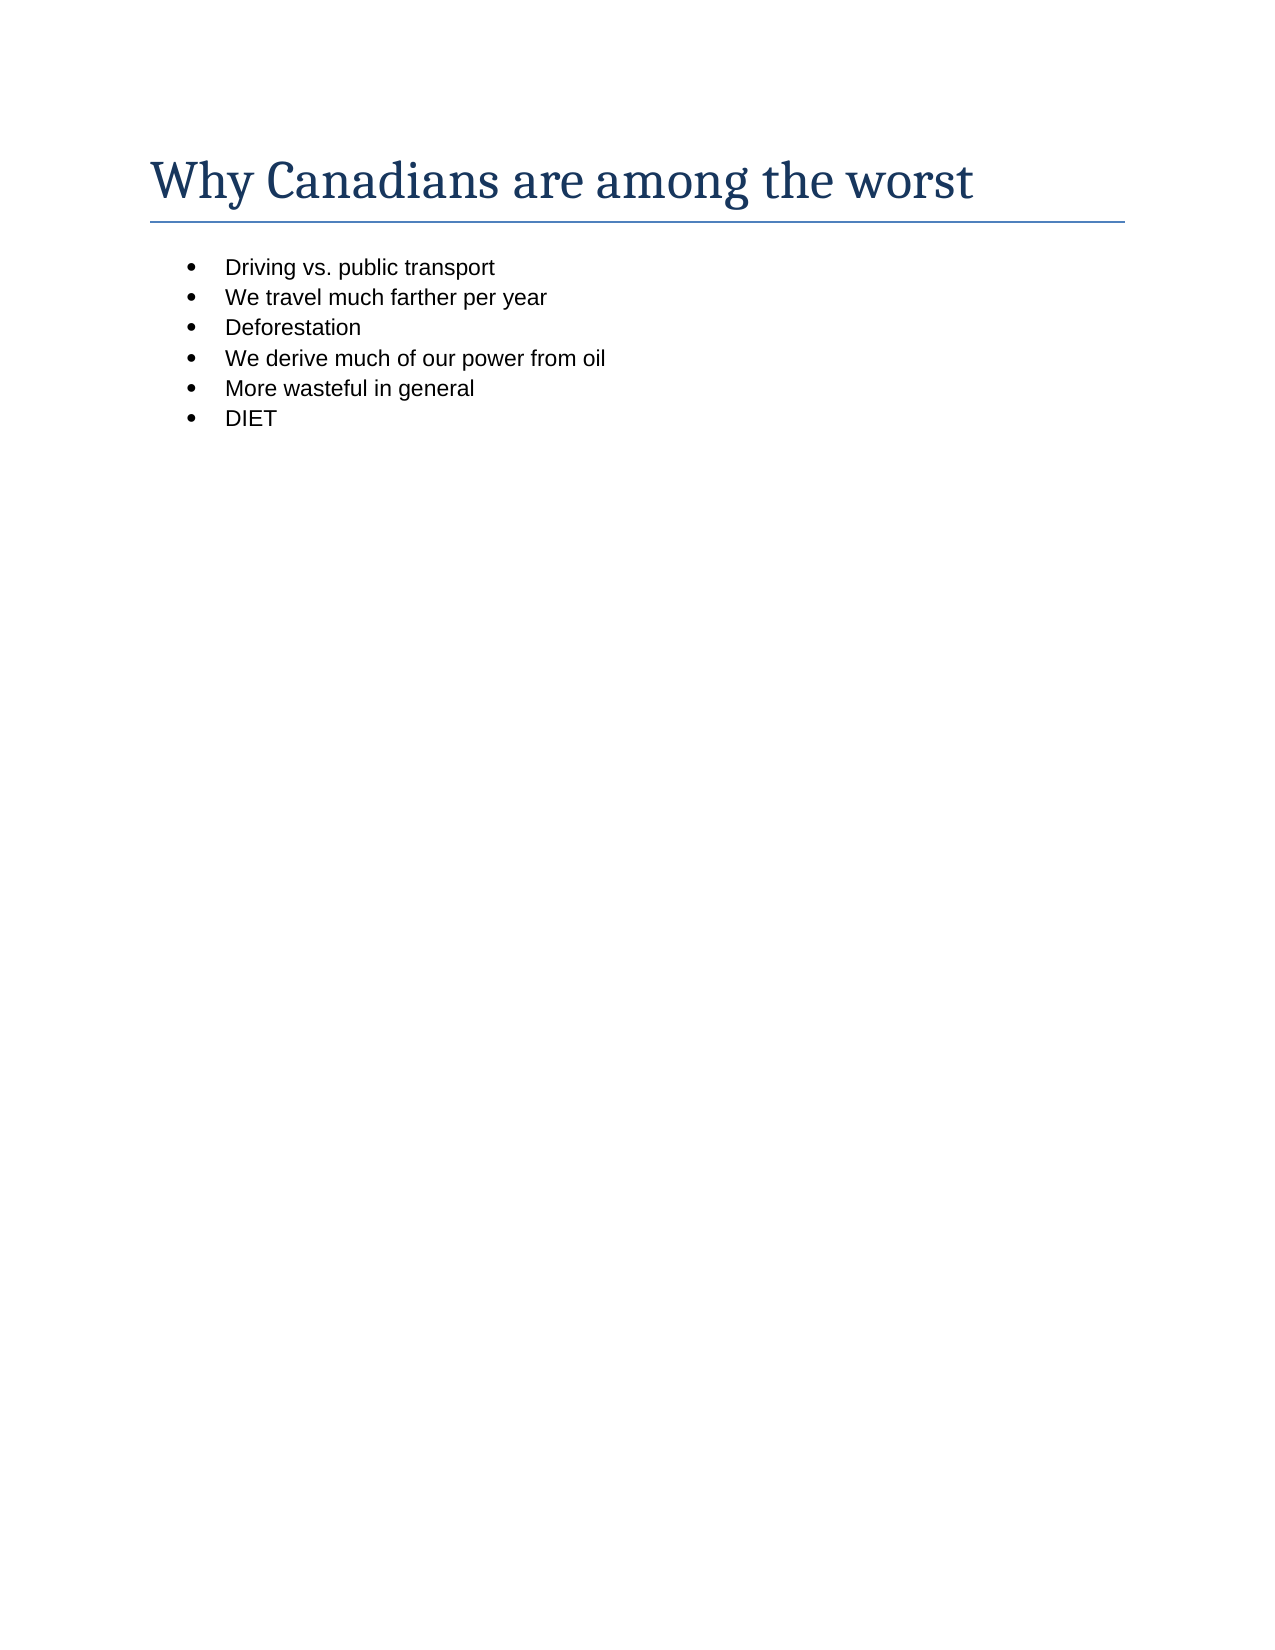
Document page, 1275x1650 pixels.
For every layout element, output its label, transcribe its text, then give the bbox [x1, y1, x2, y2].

list Deforestation [187, 314, 1125, 341]
list More wasteful in general [187, 375, 1125, 401]
title Why Canadians are among the worst [150, 150, 1125, 221]
list DIET [187, 405, 1125, 431]
list Driving vs. public transport [187, 254, 1125, 280]
list We derive much of our power from oil [187, 344, 1125, 371]
list We travel much farther per year [187, 284, 1125, 311]
